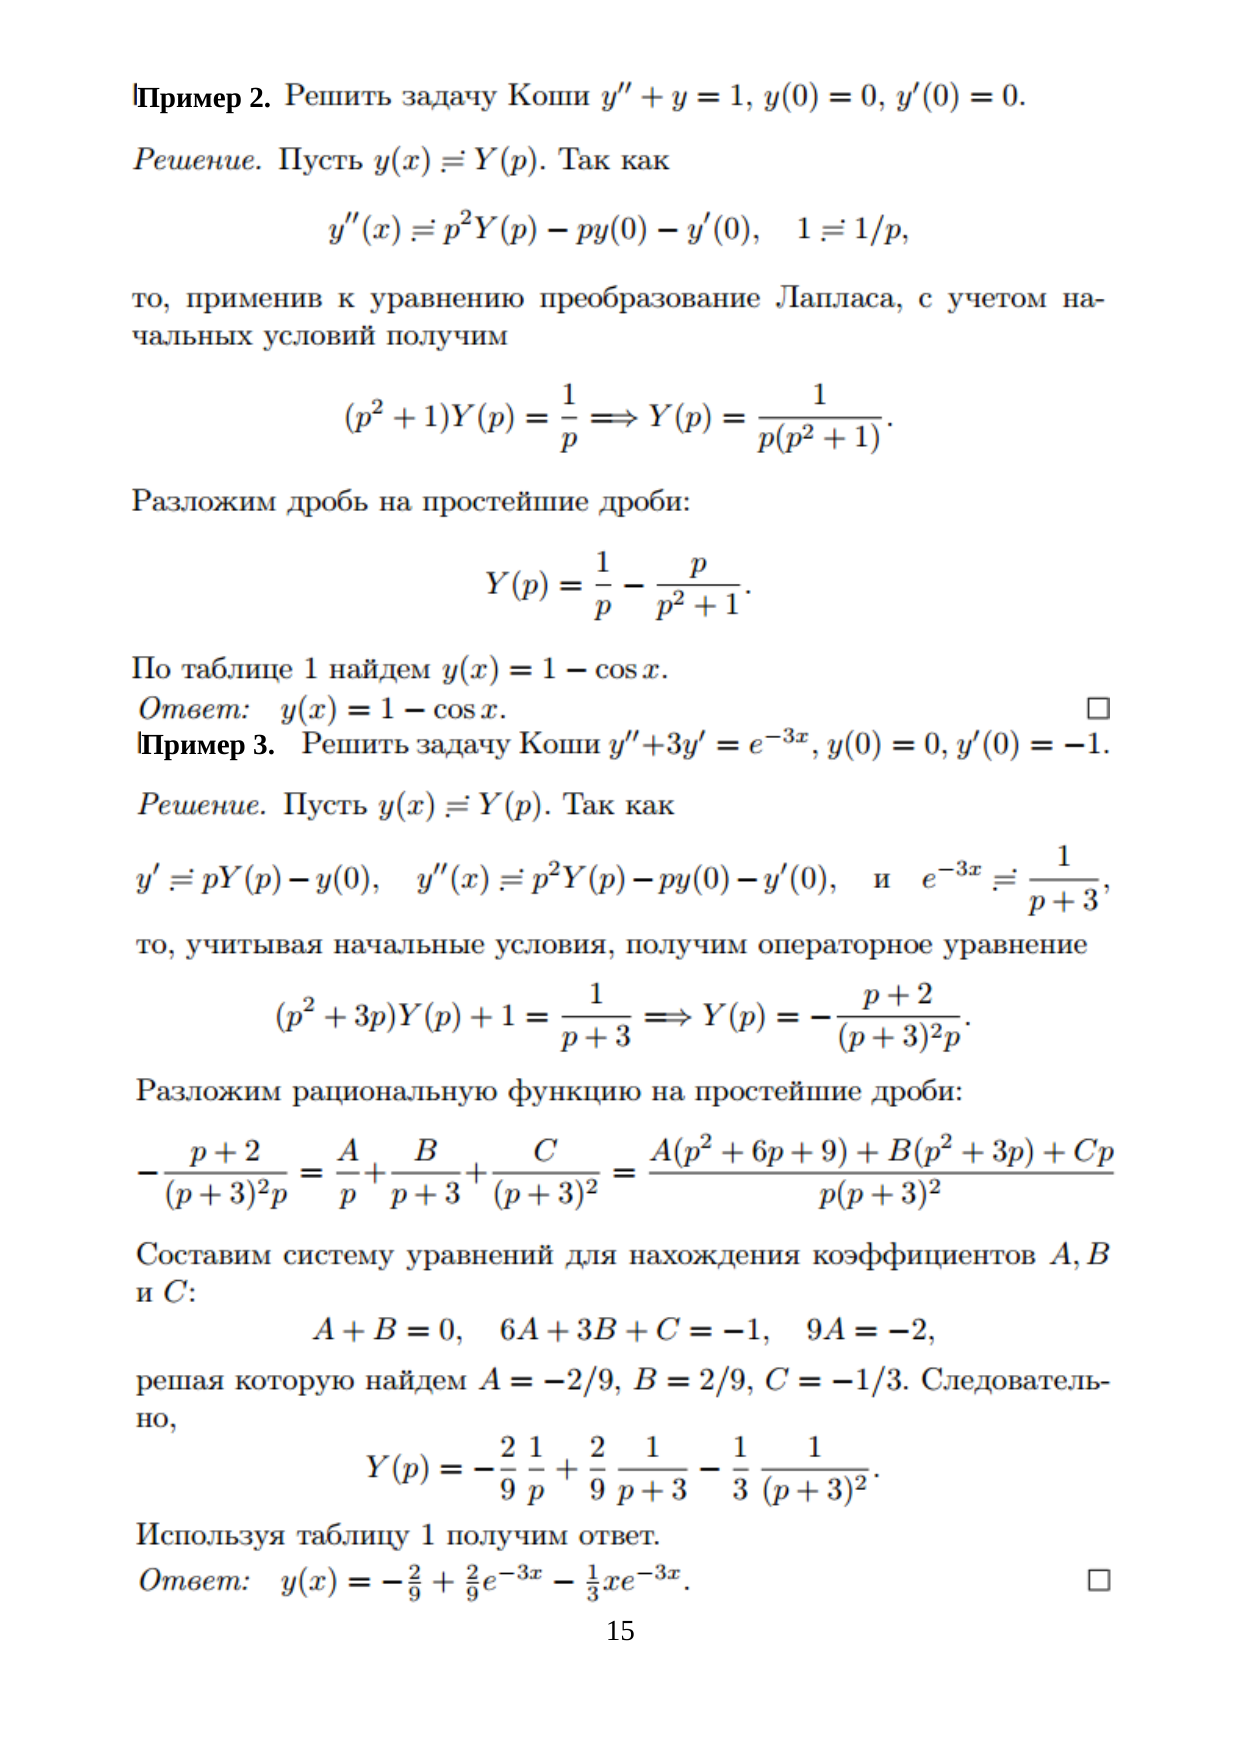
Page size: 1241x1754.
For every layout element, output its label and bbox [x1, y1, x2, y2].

picture [124, 75, 1117, 1109]
picture [124, 1233, 1117, 1609]
picture [124, 1125, 1117, 1217]
